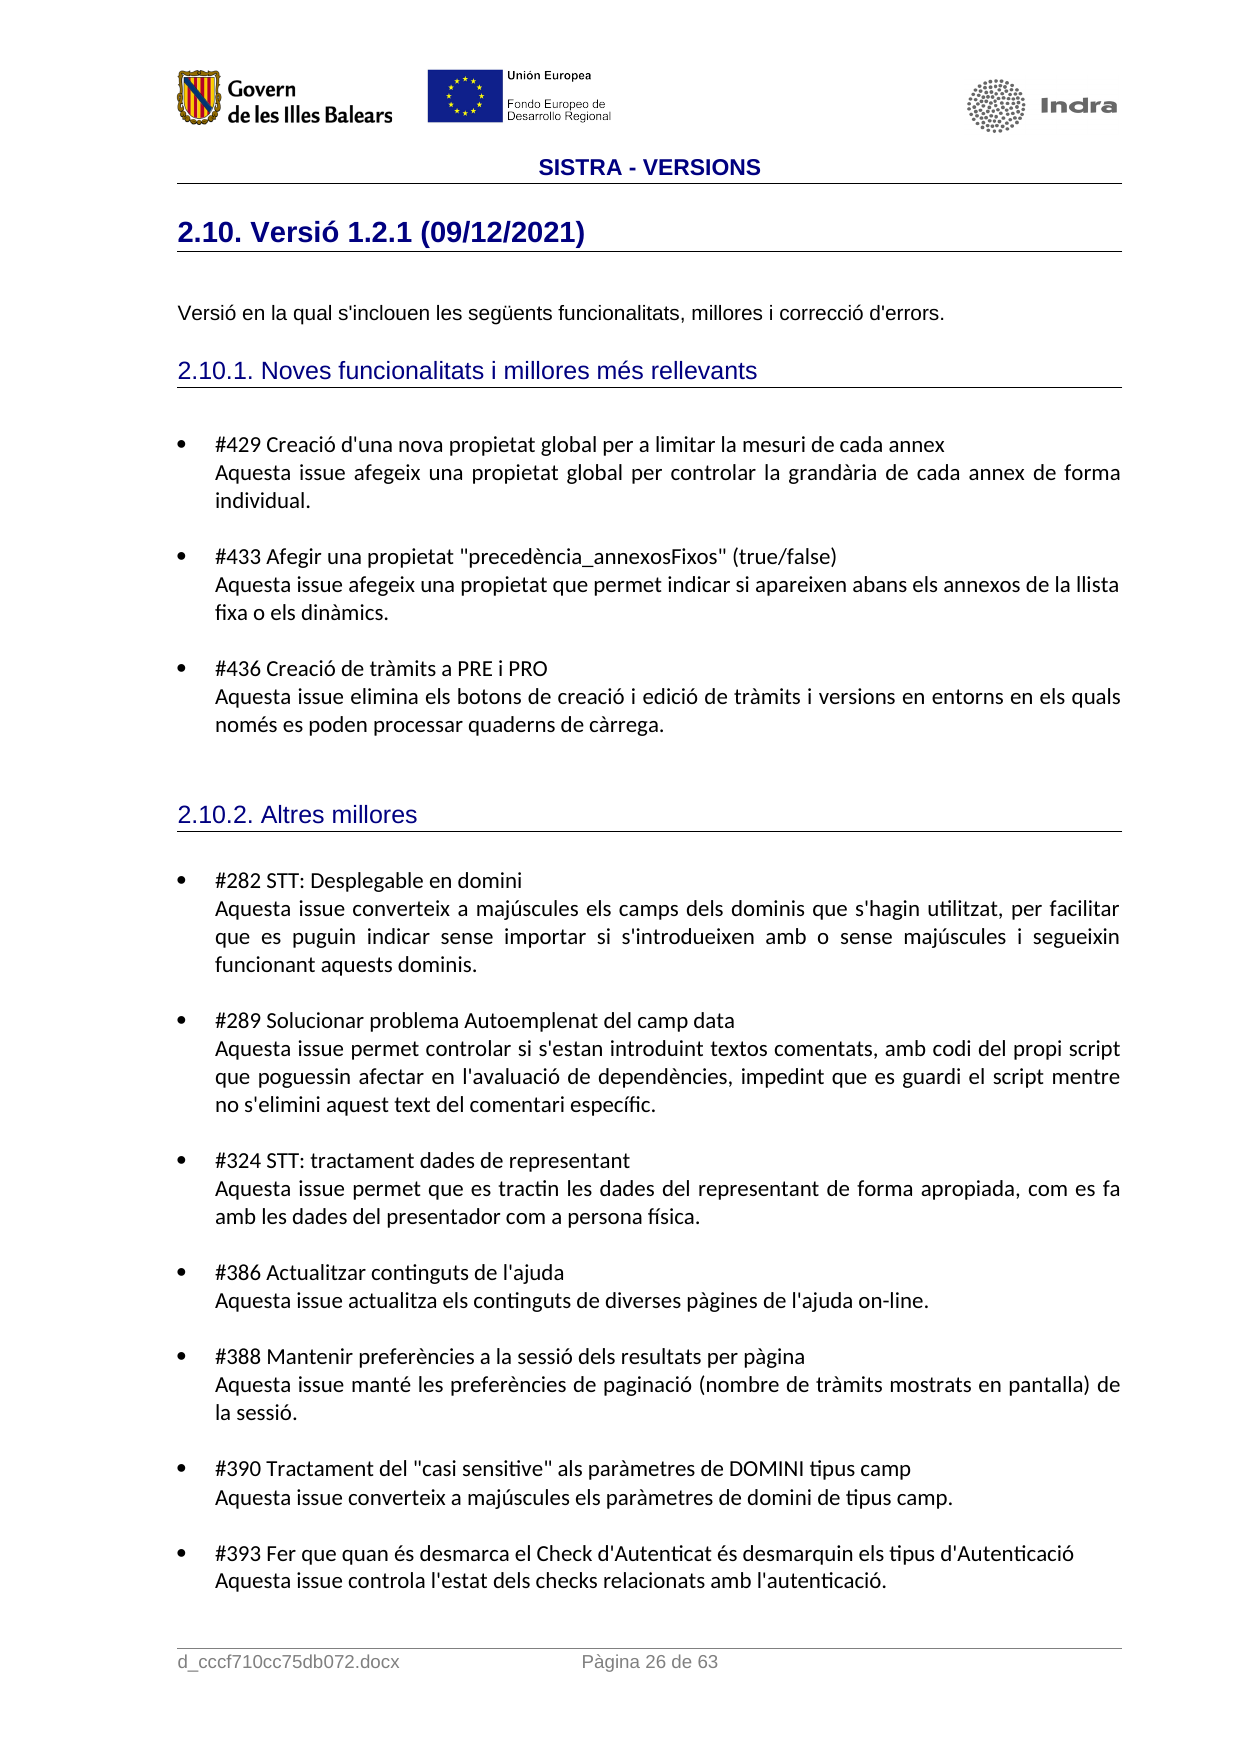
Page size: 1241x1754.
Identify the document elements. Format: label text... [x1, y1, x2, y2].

subtitle Versió 1.2.1 (09/12/2021) [177, 215, 1122, 251]
list #433 Afegir una propietat "precedència_annexosFixos" (true/false) [177, 542, 1122, 570]
list #388 Mantenir preferències a la sessió dels resultats per pàgina [177, 1342, 1122, 1371]
list Aquesta issue elimina els botons de creació i edició de tràmits i versions en entorns en els quals només es poden processar quaderns de càrrega. [215, 682, 1122, 738]
list Aquesta issue permet que es tractin les dades del representant de forma apropiada, com es fa amb les dades del presentador com a persona física. [215, 1174, 1122, 1230]
list #429 Creació d'una nova propietat global per a limitar la mesuri de cada annex [177, 430, 1122, 458]
list #282 STT: Desplegable en domini [177, 866, 1122, 894]
list #436 Creació de tràmits a PRE i PRO [177, 654, 1122, 682]
list Aquesta issue permet controlar si s'estan introduint textos comentats, amb codi del propi script que poguessin afectar en l'avaluació de dependències, impedint que es guardi el script mentre no s'elimini aquest text del comentari específic. [215, 1034, 1122, 1118]
subtitle Noves funcionalitats i millores més rellevants [177, 356, 1122, 387]
list Aquesta issue manté les preferències de paginació (nombre de tràmits mostrats en pantalla) de la sessió. [215, 1371, 1122, 1427]
list Aquesta issue controla l'estat dels checks relacionats amb l'autenticació. [215, 1567, 1122, 1595]
picture [421, 67, 611, 125]
list #289 Solucionar problema Autoemplenat del camp data [177, 1006, 1122, 1034]
list #324 STT: tractament dades de representant [177, 1146, 1122, 1174]
list Aquesta issue converteix a majúscules els paràmetres de domini de tipus camp. [215, 1483, 1122, 1511]
list #393 Fer que quan és desmarca el Check d'Autenticat és desmarquin els tipus d'Autenticació [177, 1539, 1122, 1567]
list Aquesta issue afegeix una propietat que permet indicar si apareixen abans els annexos de la llista fixa o els dinàmics. [215, 570, 1122, 626]
list Aquesta issue afegeix una propietat global per controlar la grandària de cada annex de forma individual. [215, 458, 1122, 514]
list Aquesta issue converteix a majúscules els camps dels dominis que s'hagin utilitzat, per facilitar que es puguin indicar sense importar si s'introdueixen amb o sense majúscules i segueixin funcionant aquests dominis. [215, 894, 1122, 978]
subtitle Altres millores [177, 800, 1122, 831]
list #386 Actualitzar continguts de l'ajuda [177, 1258, 1122, 1286]
picture [176, 70, 393, 125]
list #390 Tractament del "casi sensitive" als paràmetres de DOMINI tipus camp [177, 1454, 1122, 1483]
text Versió en la qual s'inclouen les següents funcionalitats, millores i correcció d'errors. [177, 301, 1122, 324]
list Aquesta issue actualitza els continguts de diverses pàgines de l'ajuda on-line. [215, 1286, 1122, 1314]
